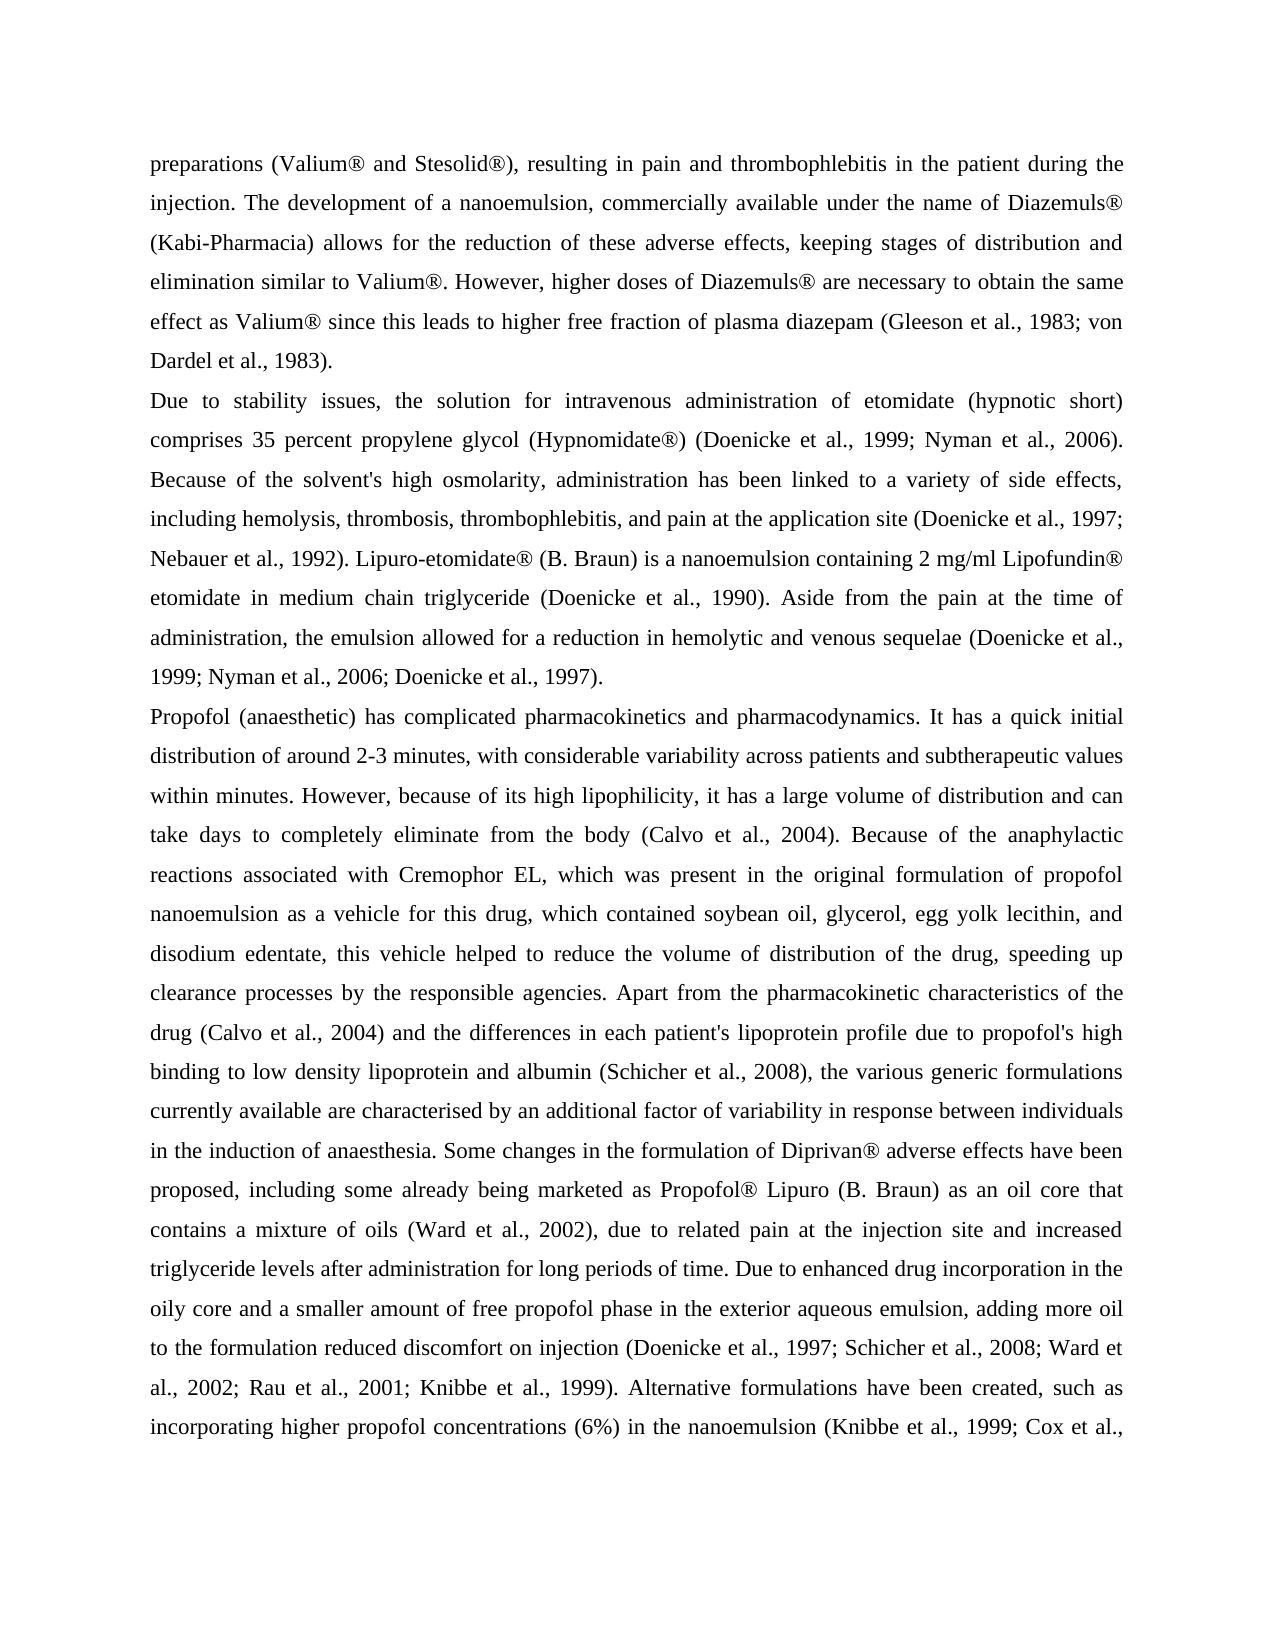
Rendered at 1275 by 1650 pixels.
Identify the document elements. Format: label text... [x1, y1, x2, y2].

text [150, 150, 1125, 374]
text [150, 703, 1125, 1440]
text Due to stability issues, the solution for intravenous administration of etomidate (hypnotic short) comprises 35 percent propylene glycol (Hypnomidate®) (Doenicke et al., 1999; Nyman et al., 2006). Because of the solvent's high osmolarity, administration has been linked to a variety of side effects, including hemolysis, thrombosis, thrombophlebitis, and pain at the application site (Doenicke et al., 1997; Nebauer et al., 1992). Lipuro-etomidate® (B. Braun) is a nanoemulsion containing 2 mg/ml Lipofundin® etomidate in medium chain triglyceride (Doenicke et al., 1990). Aside from the pain at the time of administration, the emulsion allowed for a reduction in hemolytic and venous sequelae (Doenicke et al., 1999; Nyman et al., 2006; Doenicke et al., 1997). [150, 387, 1125, 689]
